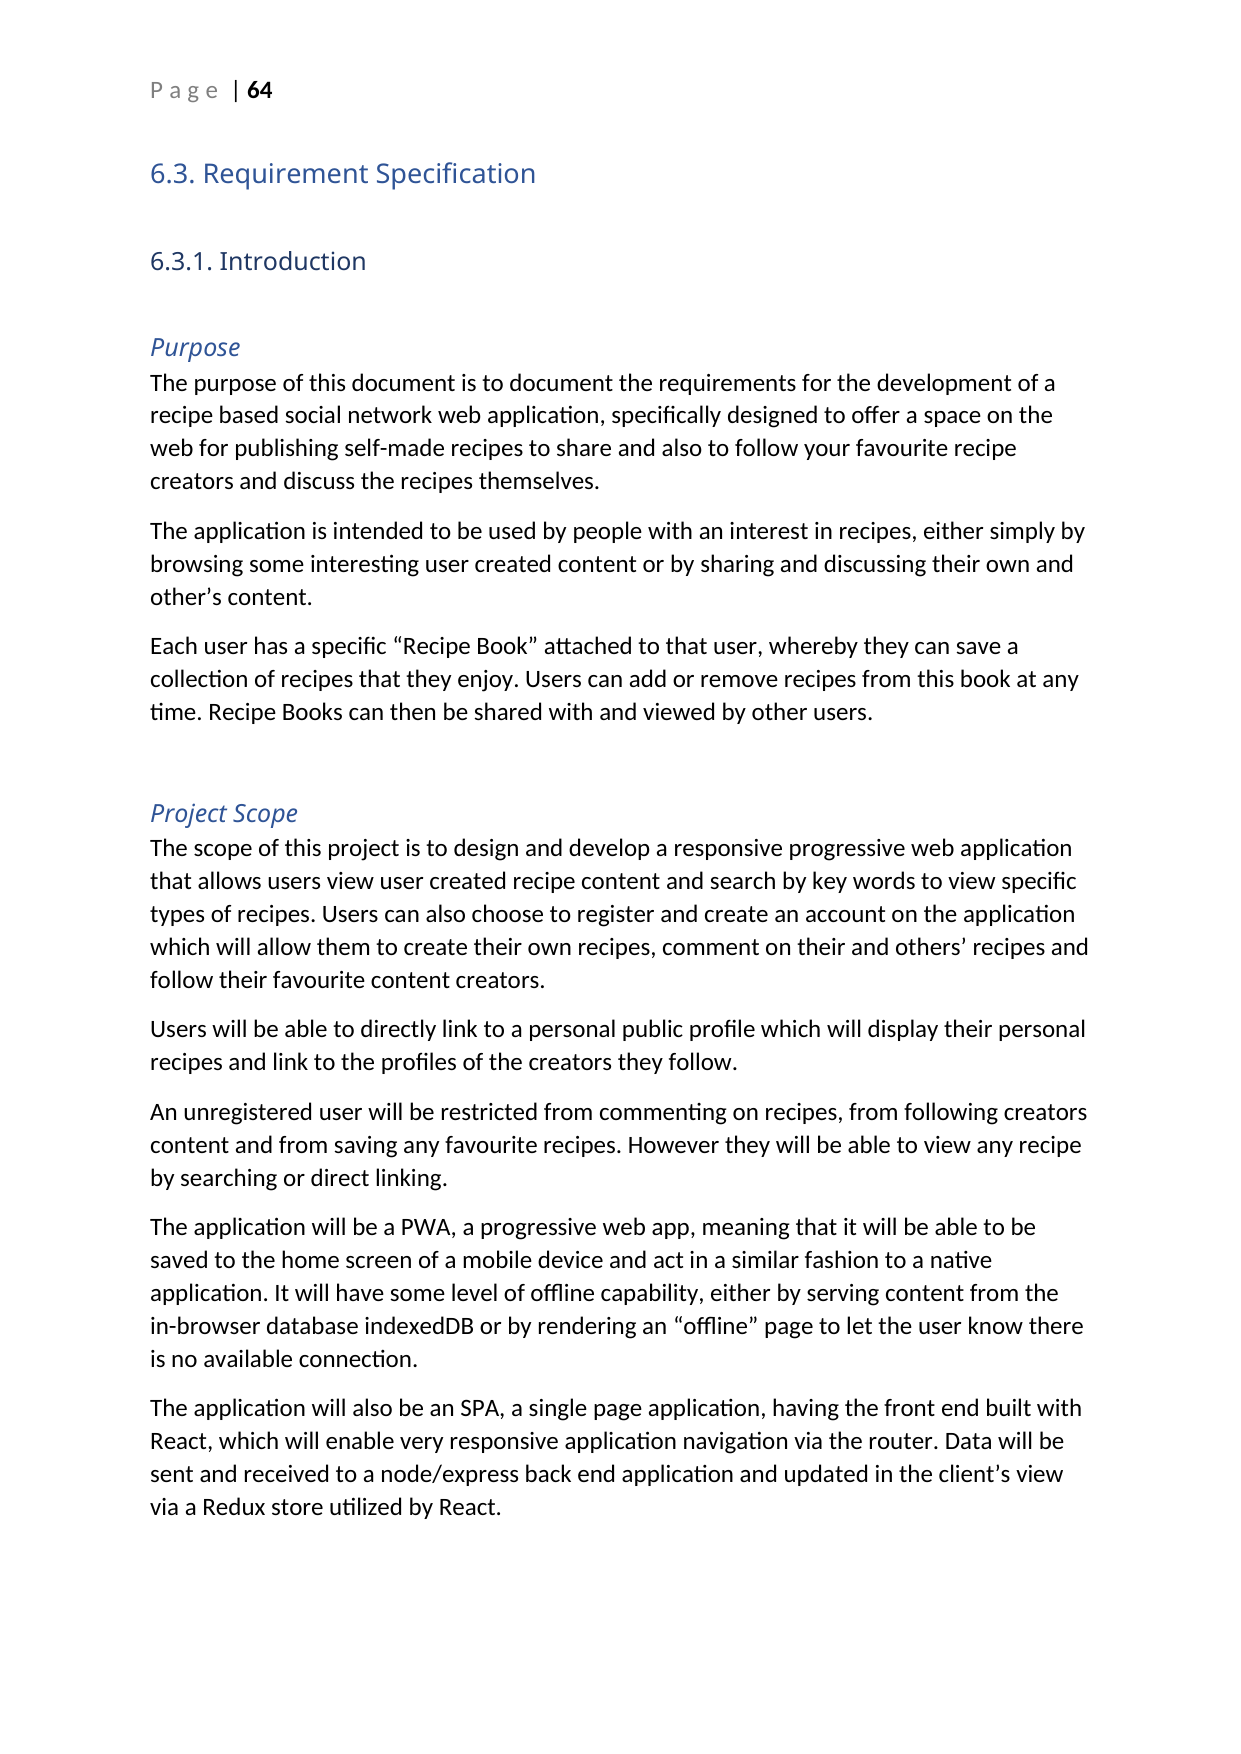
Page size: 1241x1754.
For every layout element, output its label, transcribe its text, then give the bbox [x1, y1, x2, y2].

text Each user has a specific “Recipe Book” attached to that user, whereby they can save a collection of recipes that they enjoy. Users can add or remove recipes from this book at any time. Recipe Books can then be shared with and viewed by other users. [150, 630, 1090, 727]
text An unregistered user will be restricted from commenting on recipes, from following creators content and from saving any favourite recipes. However they will be able to view any recipe by searching or direct linking. [150, 1096, 1090, 1192]
text The application will also be an SPA, a single page application, having the front end built with React, which will enable very responsive application navigation via the router. Data will be sent and received to a node/express back end application and updated in the client’s view via a Redux store utilized by React. [150, 1393, 1090, 1522]
text The application will be a PWA, a progressive web app, meaning that it will be able to be saved to the home screen of a mobile device and act in a similar fashion to a native application. It will have some level of offline capability, either by serving content from the in-browser database indexedDB or by rendering an “offline” page to let the user know there is no available connection. [150, 1211, 1090, 1373]
subtitle Project Scope [150, 795, 1090, 829]
subtitle Purpose [150, 330, 1090, 364]
subtitle 6.3. Requirement Specification [150, 154, 1090, 191]
text The purpose of this document is to document the requirements for the development of a recipe based social network web application, specifically designed to offer a space on the web for publishing self-made recipes to share and also to follow your favourite recipe creators and discuss the recipes themselves. [150, 367, 1090, 496]
text The application is intended to be used by people with an interest in recipes, either simply by browsing some interesting user created content or by sharing and discussing their own and other’s content. [150, 515, 1090, 611]
text Users will be able to directly link to a personal public profile which will display their personal recipes and link to the profiles of the creators they follow. [150, 1013, 1090, 1077]
subtitle 6.3.1. Introduction [150, 243, 1090, 278]
text The scope of this project is to design and develop a responsive progressive web application that allows users view user created recipe content and search by key words to view specific types of recipes. Users can also choose to register and create an account on the application which will allow them to create their own recipes, comment on their and others’ recipes and follow their favourite content creators. [150, 832, 1090, 994]
